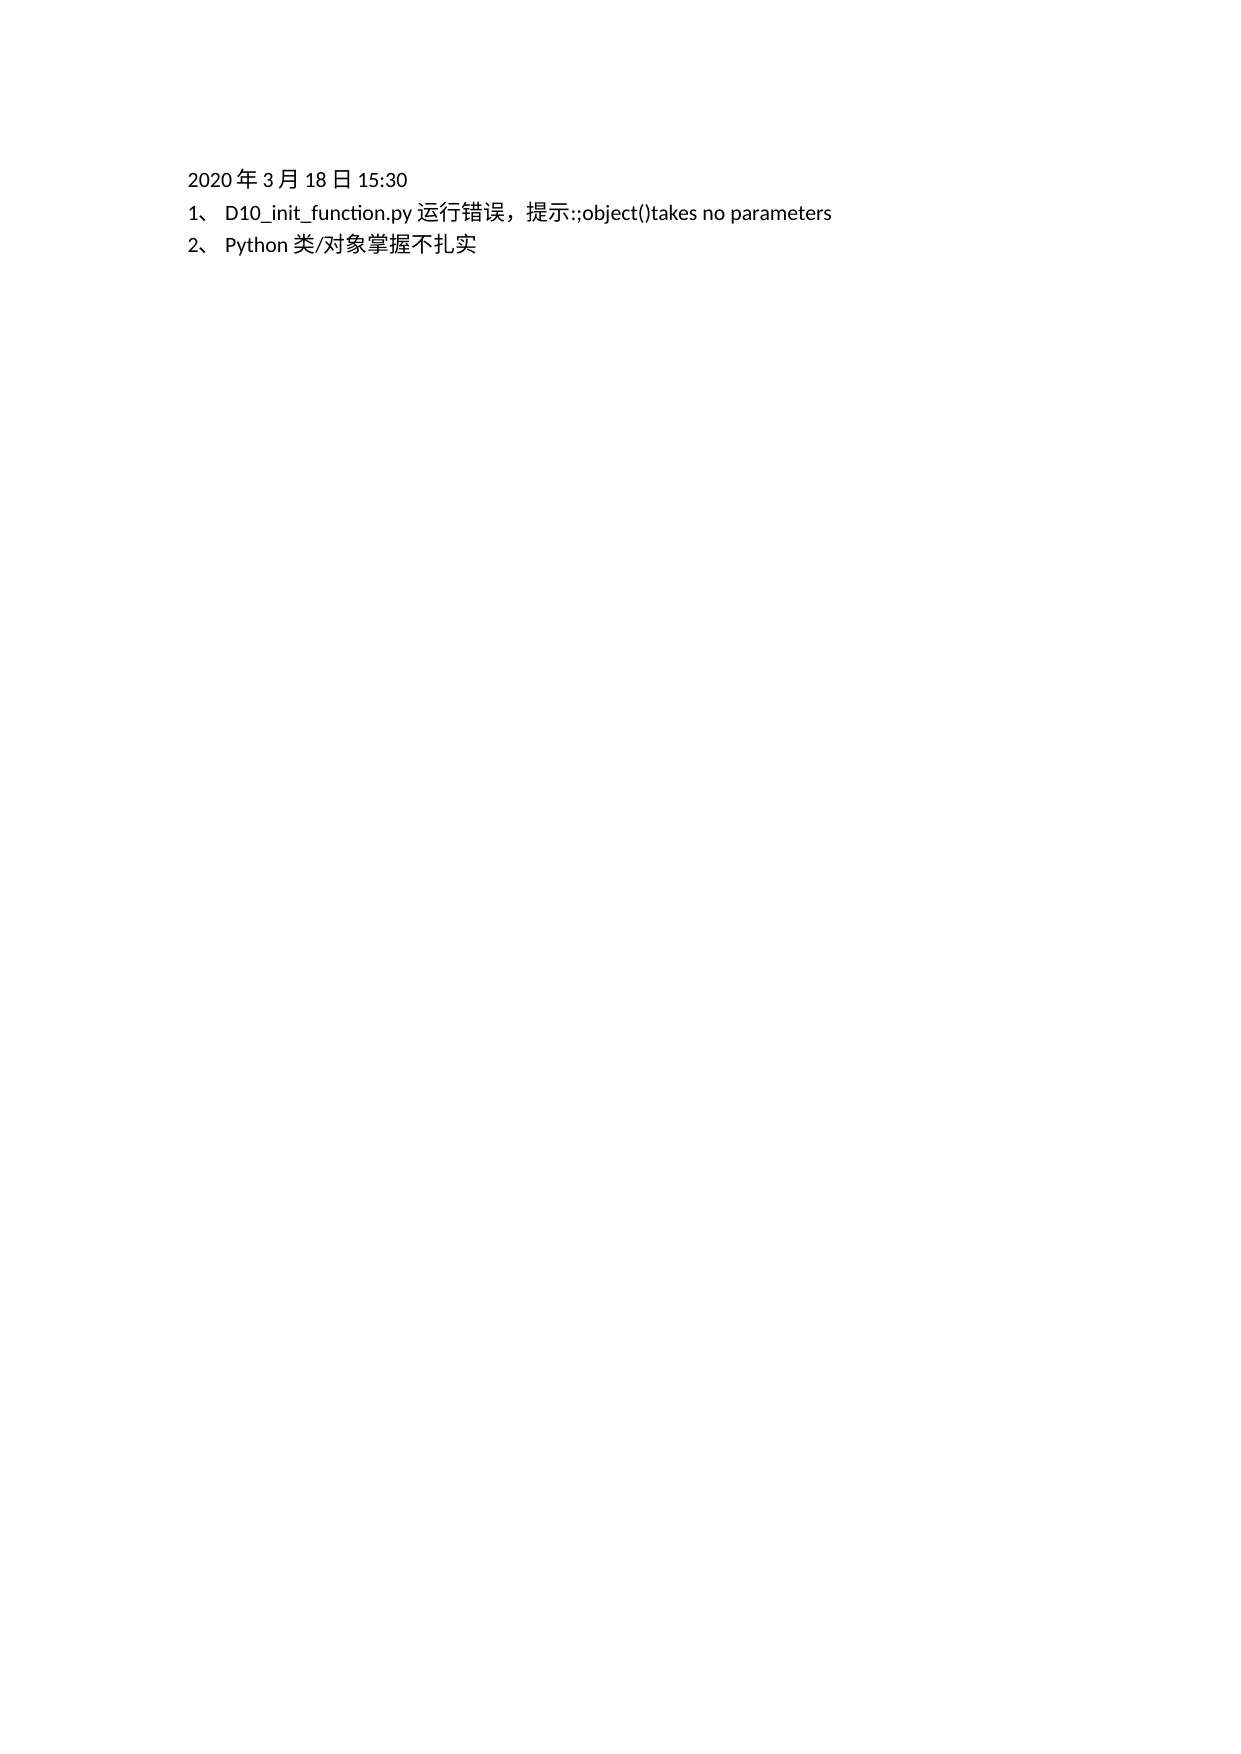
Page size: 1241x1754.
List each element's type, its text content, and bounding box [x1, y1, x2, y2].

list Python 类/对象掌握不扎实 [187, 227, 1053, 259]
list D10_init_function.py 运行错误，提示:;object()takes no parameters [187, 194, 1053, 227]
text 2020年3月18日15:30 [187, 162, 1053, 194]
